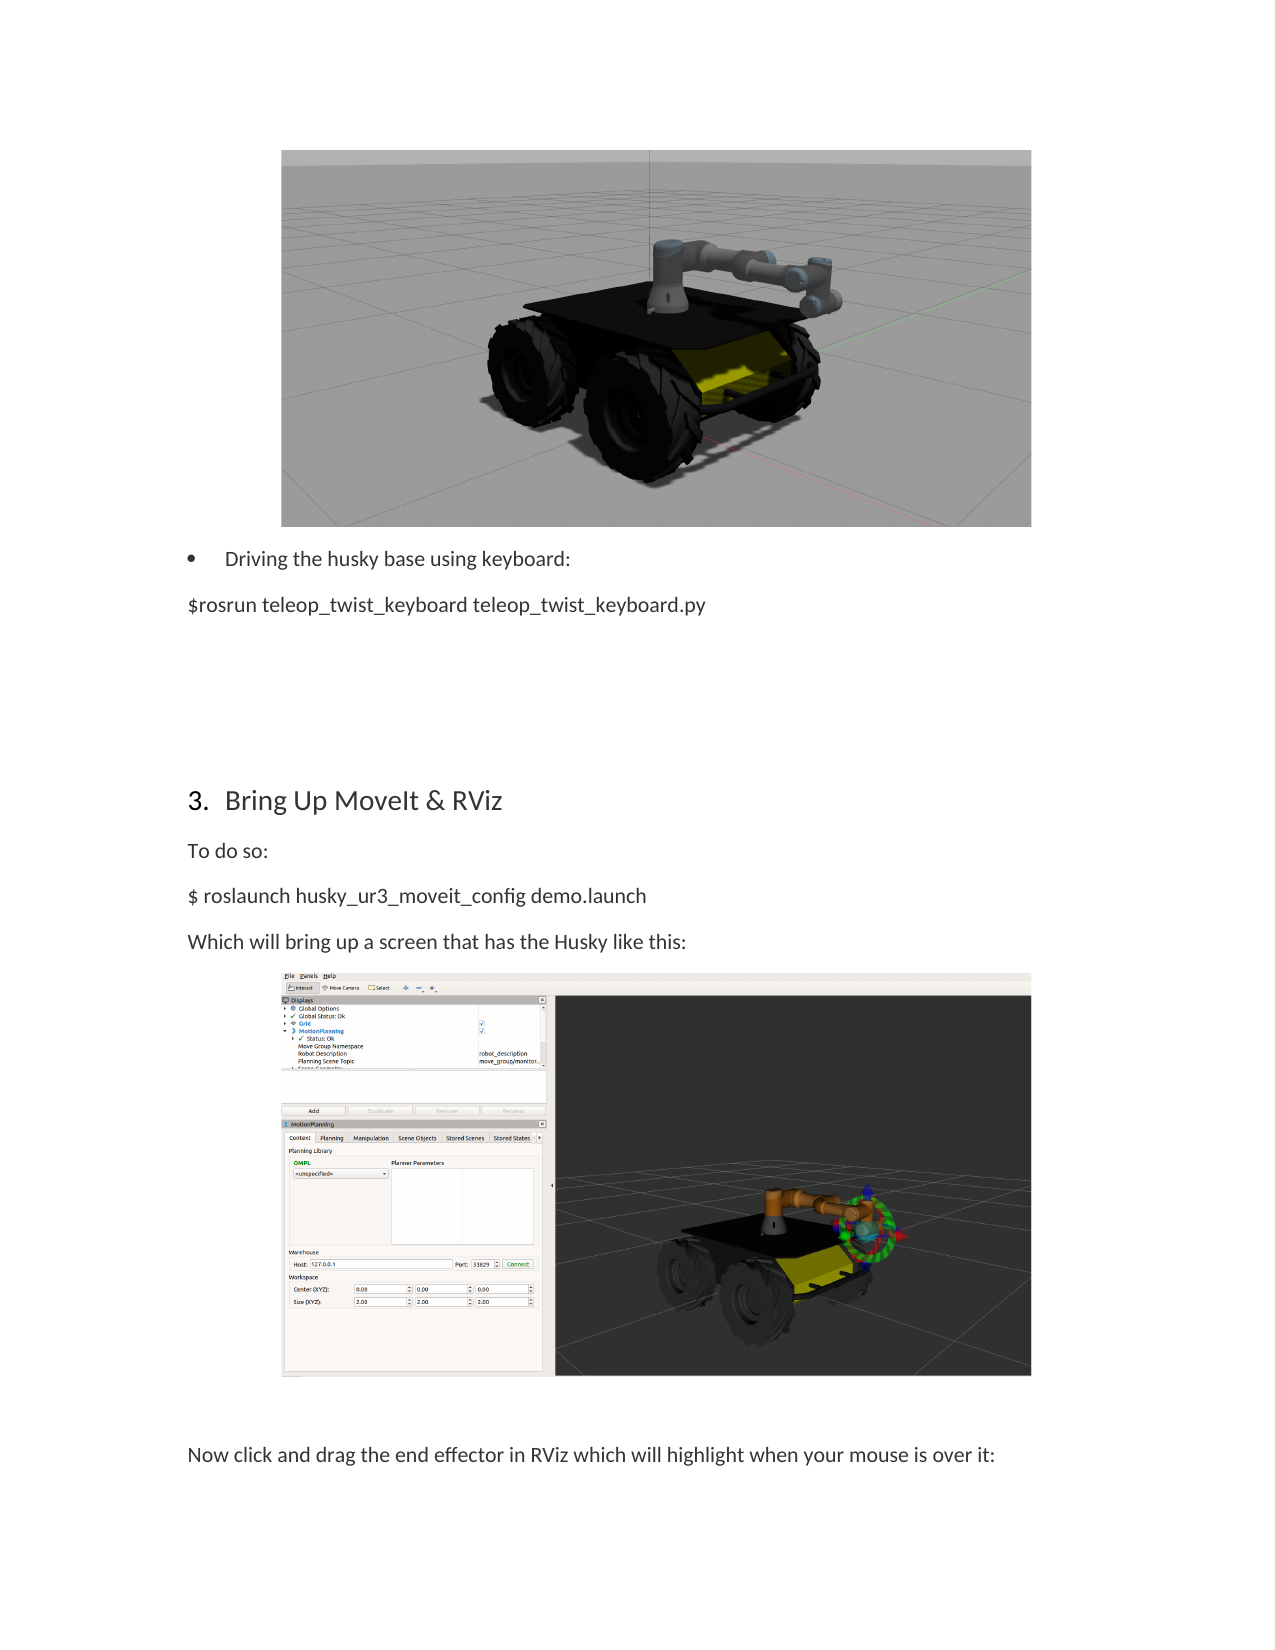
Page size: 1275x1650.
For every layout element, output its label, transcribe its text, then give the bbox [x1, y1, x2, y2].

list Bring Up MoveIt & RViz [187, 782, 1125, 818]
list Driving the husky base using keyboard: [187, 545, 1125, 572]
text $rosrun teleop_twist_keyboard teleop_twist_keyboard.py [187, 591, 1125, 617]
text Which will bring up a screen that has the Husky like this: [187, 928, 1125, 955]
text Now click and drag the end effector in RViz which will highlight when your mouse is over it: [187, 1441, 1125, 1468]
text $ roslaunch husky_ur3_moveit_config demo.launch [187, 883, 1125, 909]
text To do so: [187, 837, 1125, 864]
